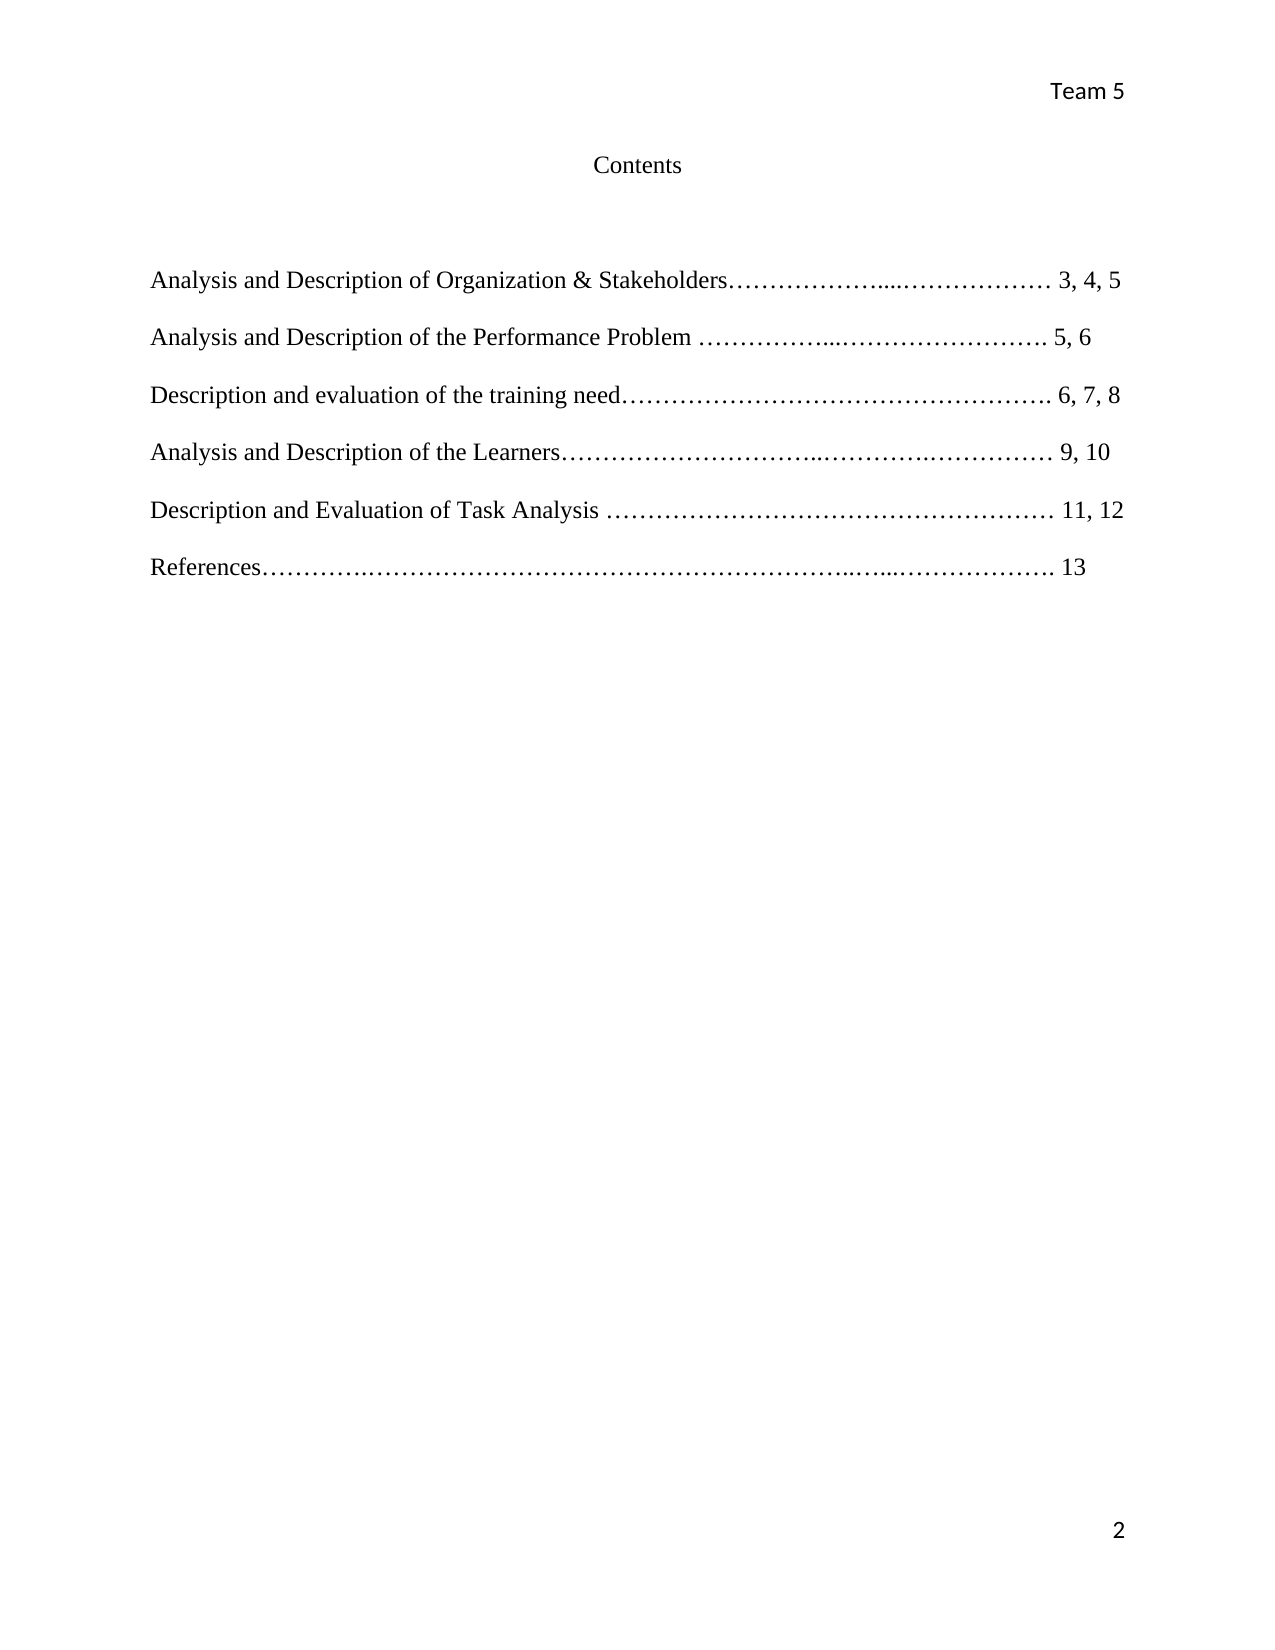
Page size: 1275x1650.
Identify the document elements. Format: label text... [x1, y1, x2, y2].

text Description and Evaluation of Task Analysis ……………………………………………… 11, 12 [150, 495, 1125, 524]
text Analysis and Description of the Learners…………………………..………….…………… 9, 10 [150, 437, 1125, 466]
text Contents [150, 150, 1125, 179]
text References………….…………………………………………………..…...………………. 13 [150, 552, 1125, 581]
text Description and evaluation of the training need……………………………………………. 6, 7, 8 [150, 380, 1125, 409]
text Analysis and Description of Organization & Stakeholders………………....……………… 3, 4, 5 [150, 265, 1125, 294]
text Analysis and Description of the Performance Problem ……………...……………………. 5, 6 [150, 322, 1125, 351]
